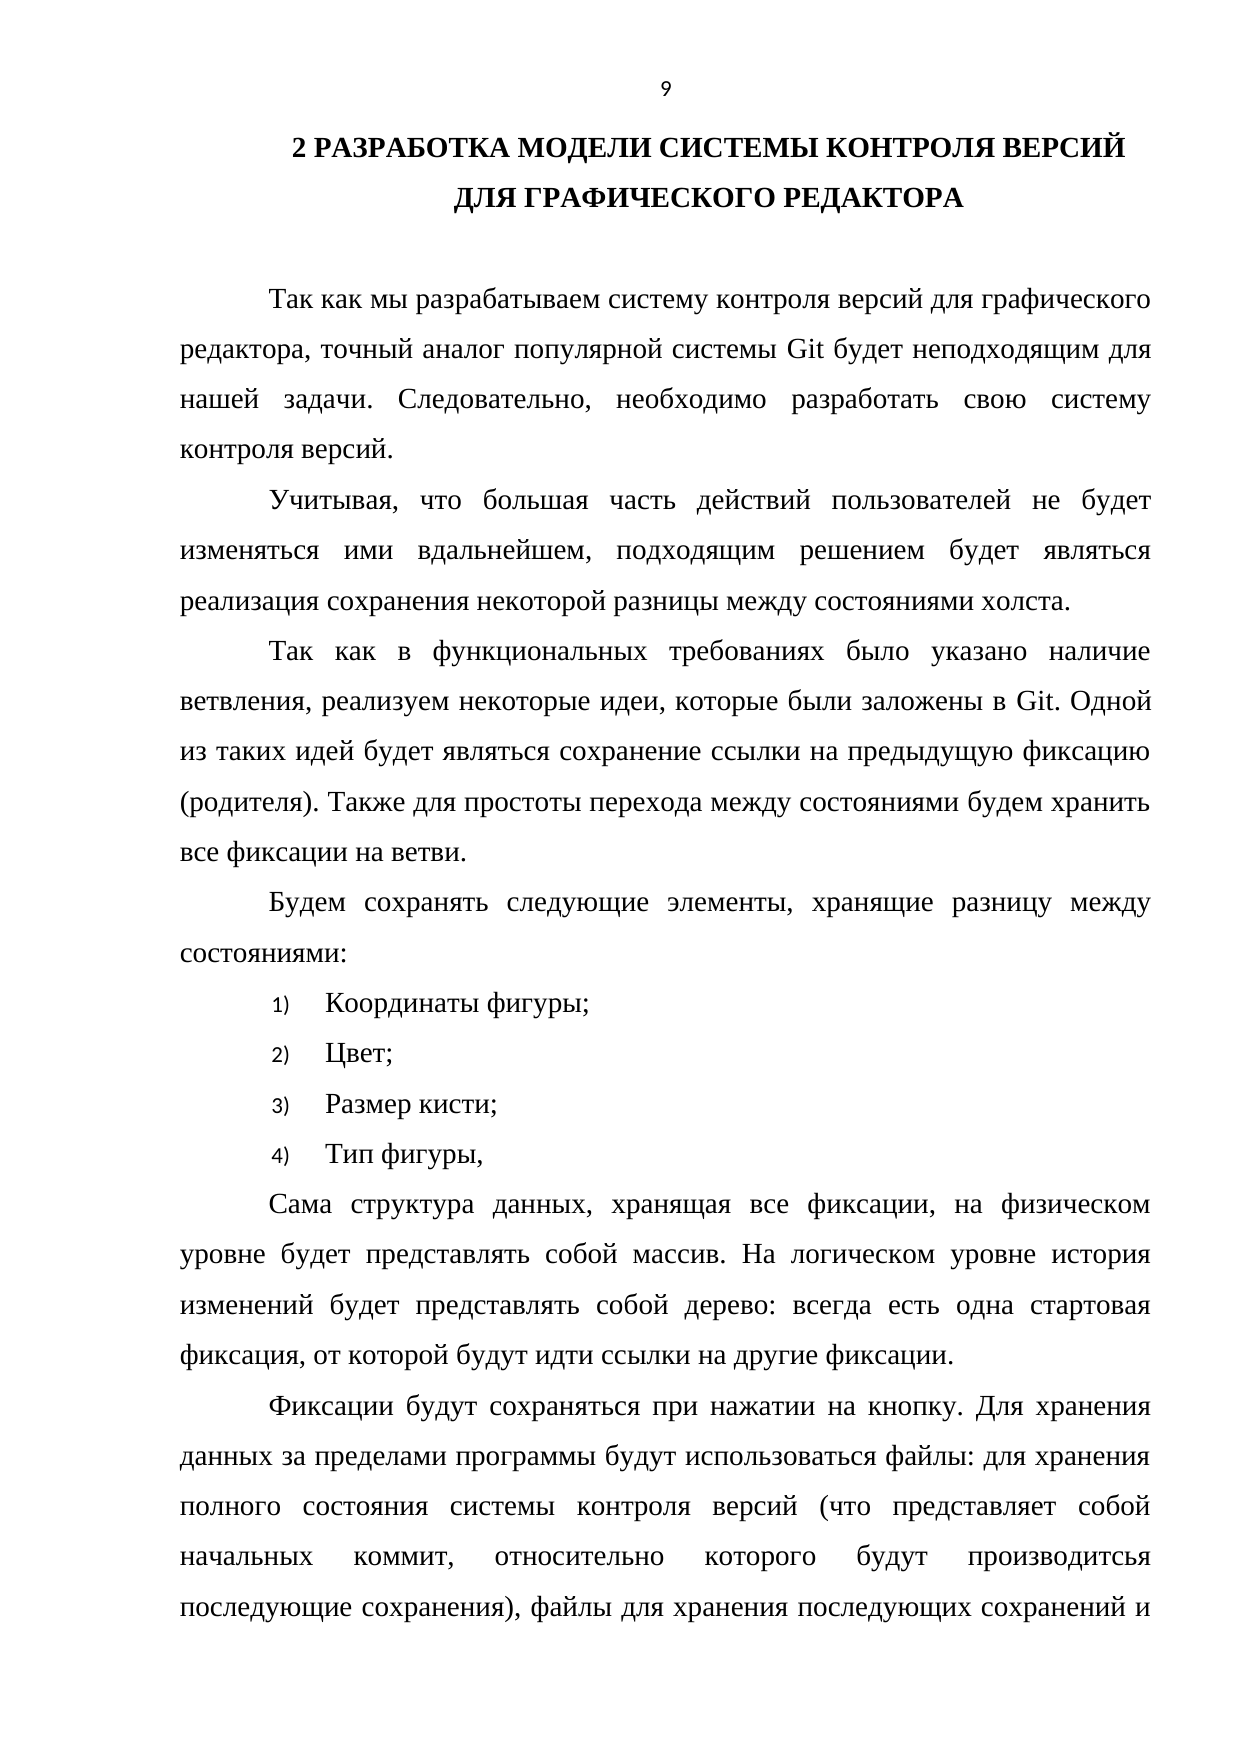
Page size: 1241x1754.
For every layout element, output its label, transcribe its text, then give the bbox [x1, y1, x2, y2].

list Цвет; [177, 1035, 1152, 1069]
list Размер кисти; [177, 1086, 1152, 1119]
list Координаты фигуры; [177, 985, 1152, 1019]
text Так как мы разрабатываем систему контроля версий для графического редактора, точный аналог популярной системы Git будет неподходящим для нашей задачи. Следовательно, необходимо разработать свою систему контроля версий. [179, 281, 1152, 465]
text Учитывая, что большая часть действий пользователей не будет изменяться ими вдальнейшем, подходящим решением будет являться реализация сохранения некоторой разницы между состояниями холста. [179, 482, 1152, 616]
text Так как в функциональных требованиях было указано наличие ветвления, реализуем некоторые идеи, которые были заложены в Git. Одной из таких идей будет являться сохранение ссылки на предыдущую фиксацию (родителя). Также для простоты перехода между состояниями будем хранить все фиксации на ветви. [179, 633, 1152, 868]
subtitle 2 РАЗРАБОТКА МОДЕЛИ СИСТЕМЫ КОНТРОЛЯ ВЕРСИЙ ДЛЯ ГРАФИЧЕСКОГО РЕДАКТОРА [266, 130, 1152, 214]
text Сама структура данных, хранящая все фиксации, на физическом уровне будет представлять собой массив. На логическом уровне история изменений будет представлять собой дерево: всегда есть одна стартовая фиксация, от которой будут идти ссылки на другие фиксации. [179, 1186, 1152, 1371]
text Будем сохранять следующие элементы, хранящие разницу между состояниями: [179, 884, 1152, 968]
list Тип фигуры, [177, 1136, 1152, 1169]
